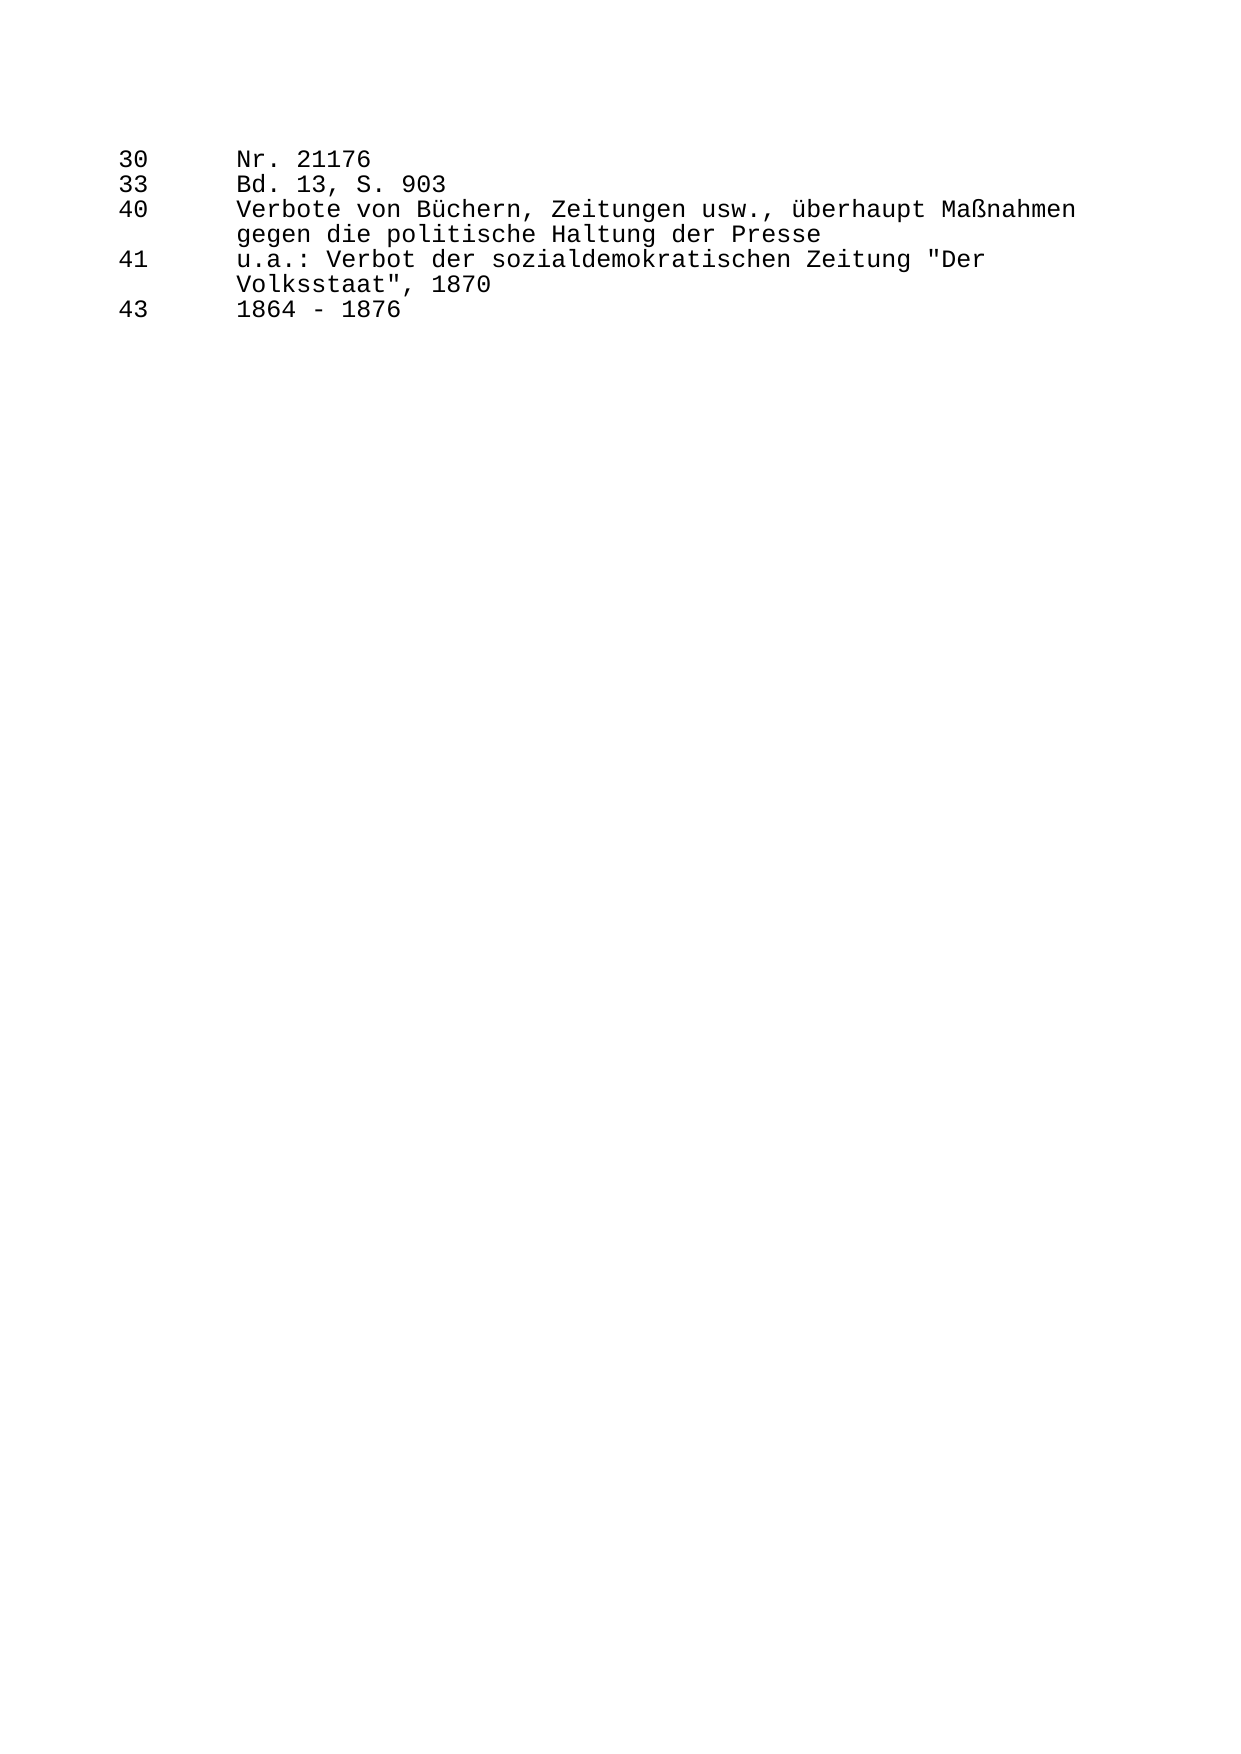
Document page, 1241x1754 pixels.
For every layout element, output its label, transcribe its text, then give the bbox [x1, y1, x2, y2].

text 40 s[Verbote von s[Bücher]sn, s[Zeitung]sen]s usw., überhaupt s[2{Maßnahmen gegen die politische Haltung} der 1{Presse}]s [118, 198, 1122, 248]
text 30 Nr. 21176 [118, 148, 1122, 173]
text 43 1864 - 1876 [118, 298, 1122, 323]
text 33 Bd. 13, S. 903 [118, 173, 1122, 198]
text 41 u.a.: s[1{Verbot} der 2{s[2{sozialdemokratische}n 1{Zeitung}]s}]s "t[Der Volksstaat]t", 1870 [118, 248, 1122, 298]
